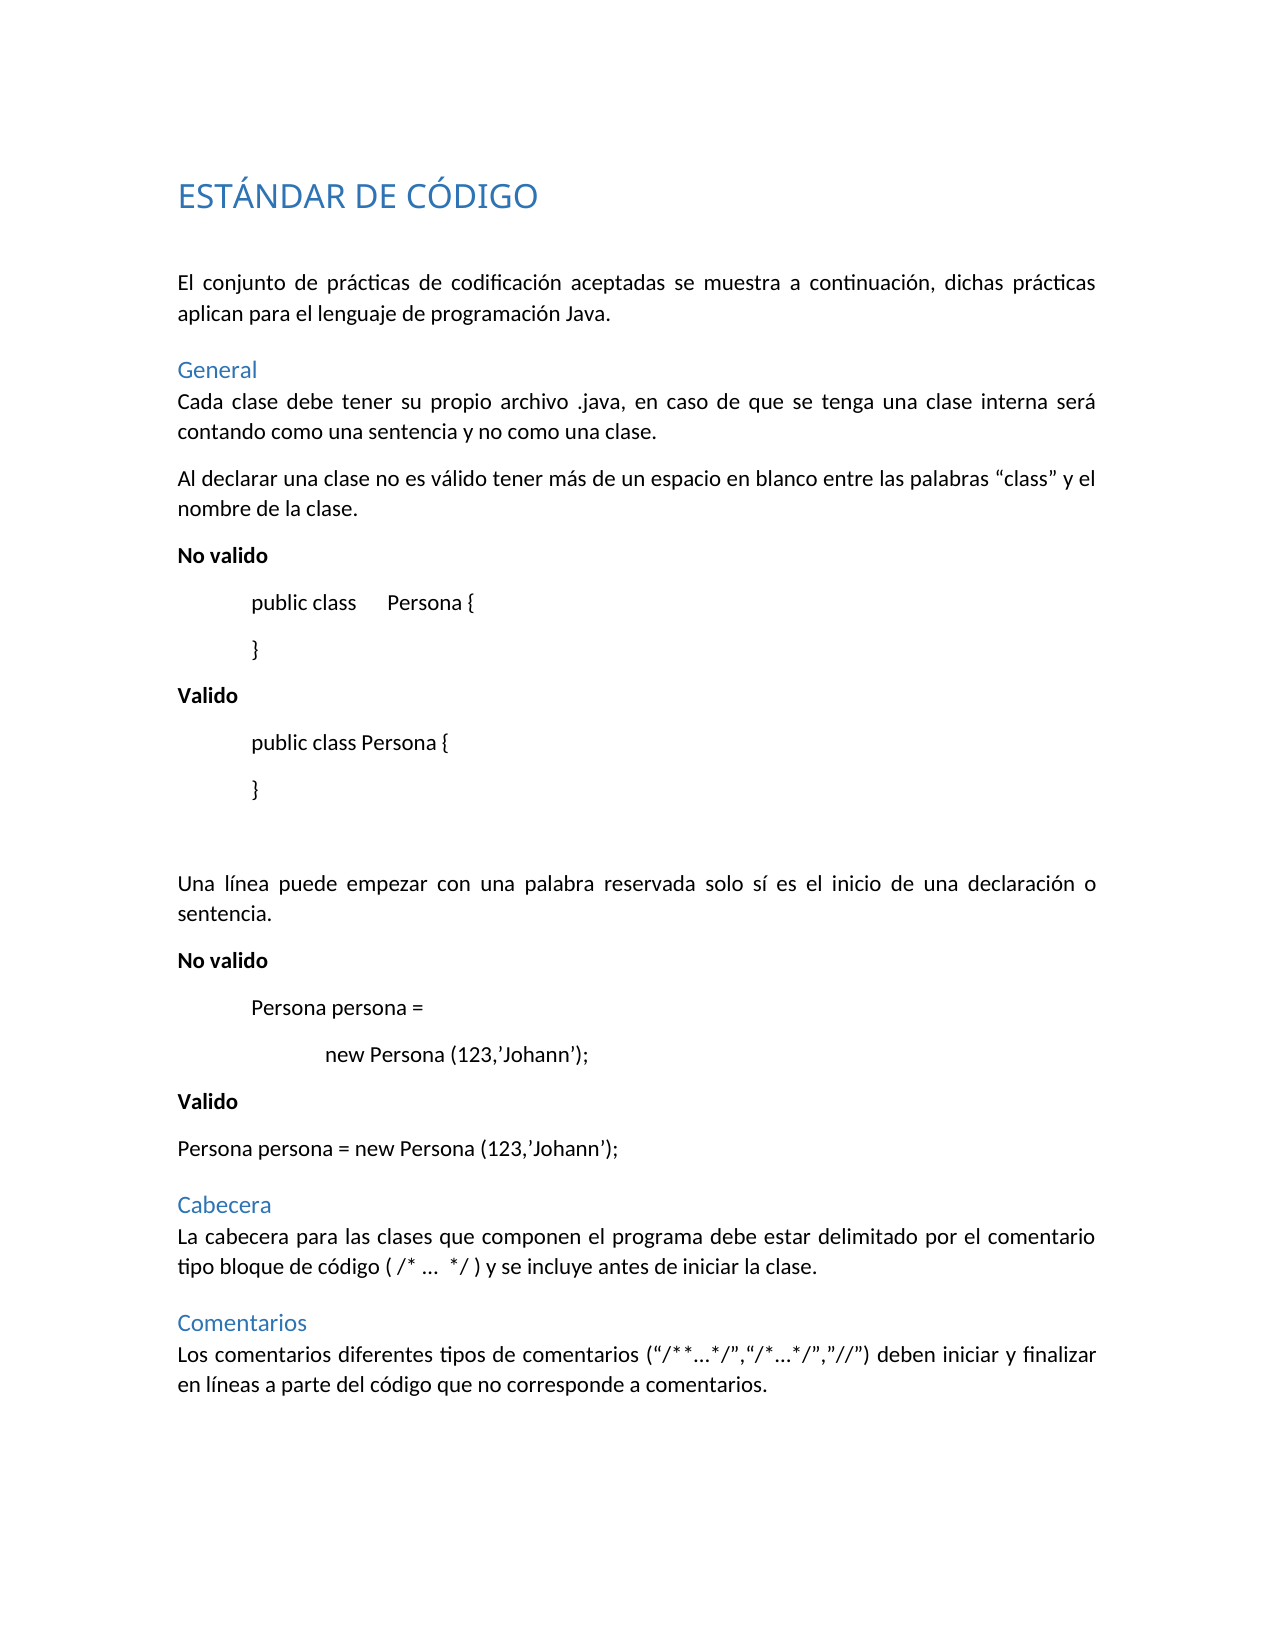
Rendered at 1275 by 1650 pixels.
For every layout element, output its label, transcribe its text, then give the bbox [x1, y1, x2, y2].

text Valido [177, 682, 1098, 709]
text Al declarar una clase no es válido tener más de un espacio en blanco entre las palabras “class” y el nombre de la clase. [177, 464, 1098, 522]
text No valido [177, 541, 1098, 569]
text Una línea puede empezar con una palabra reservada solo sí es el inicio de una declaración o sentencia. [177, 869, 1098, 927]
text El conjunto de prácticas de codificación aceptadas se muestra a continuación, dichas prácticas aplican para el lenguaje de programación Java. [177, 268, 1098, 327]
text Persona persona = [177, 993, 1098, 1021]
subtitle General [177, 354, 1098, 384]
text Cada clase debe tener su propio archivo .java, en caso de que se tenga una clase interna será contando como una sentencia y no como una clase. [177, 387, 1098, 445]
text } [177, 635, 1098, 663]
text No valido [177, 946, 1098, 974]
text public class Persona { [177, 728, 1098, 756]
text Persona persona = new Persona (123,’Johann’); [177, 1134, 1098, 1162]
text new Persona (123,’Johann’); [177, 1040, 1098, 1068]
text La cabecera para las clases que componen el programa debe estar delimitado por el comentario tipo bloque de código ( /* … */ ) y se incluye antes de iniciar la clase. [177, 1222, 1098, 1280]
text public class Persona { [177, 588, 1098, 616]
subtitle Cabecera [177, 1189, 1098, 1219]
text Valido [177, 1087, 1098, 1115]
text Los comentarios diferentes tipos de comentarios (“/**…*/”,“/*…*/”,”//”) deben iniciar y finalizar en líneas a parte del código que no corresponde a comentarios. [177, 1340, 1098, 1398]
subtitle Comentarios [177, 1307, 1098, 1338]
subtitle ESTÁNDAR DE CÓDIGO [177, 173, 1098, 218]
text } [177, 775, 1098, 803]
